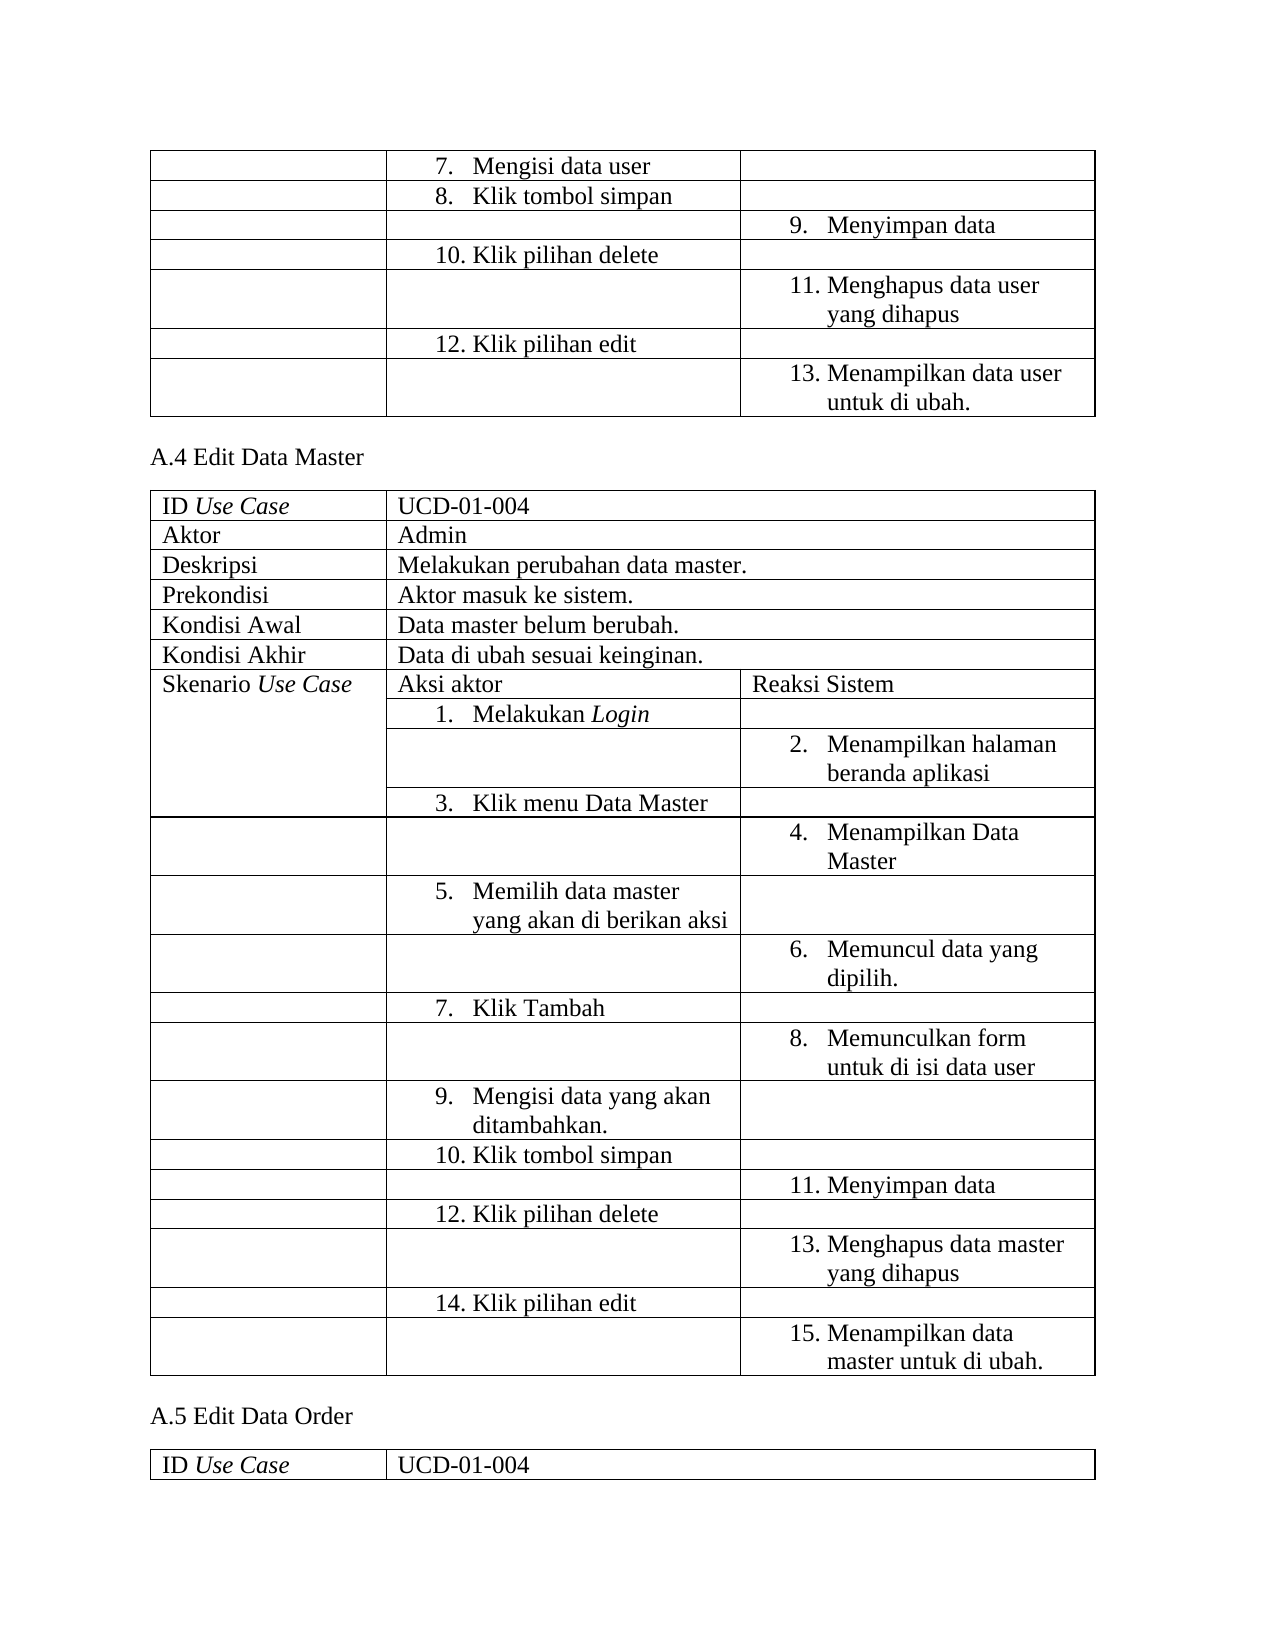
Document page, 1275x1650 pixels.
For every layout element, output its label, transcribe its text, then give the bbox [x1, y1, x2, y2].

table_cell [151, 329, 386, 357]
table_cell [151, 1140, 386, 1169]
table_cell Aktor [151, 521, 386, 549]
table_header UCD-01-004 [387, 491, 1094, 519]
table_cell Klik pilihan delete [387, 1200, 740, 1228]
table_cell [151, 1318, 386, 1375]
table_cell Menampilkan Data Master [741, 818, 1094, 875]
table_cell Prekondisi [151, 580, 386, 609]
table_cell [151, 240, 386, 269]
table_cell Memunculkan form untuk di isi data user [741, 1023, 1094, 1080]
table_cell Kondisi Akhir [151, 640, 386, 668]
table_cell Klik tombol simpan [387, 1140, 740, 1169]
table_cell Admin [387, 521, 1094, 549]
table_cell Klik tombol simpan [387, 181, 740, 209]
table_cell [151, 993, 386, 1022]
table_cell [741, 1140, 1094, 1169]
table_cell Memilih data master yang akan di berikan aksi [387, 876, 740, 933]
table_cell Mengisi data user [387, 151, 740, 180]
table_cell [741, 1081, 1094, 1139]
table_cell Aksi aktor [387, 670, 740, 698]
table_cell Mengisi data yang akan ditambahkan. [387, 1081, 740, 1139]
table_cell [741, 1200, 1094, 1228]
table_cell [151, 1229, 386, 1287]
table_cell Klik pilihan edit [387, 1288, 740, 1317]
table_cell [741, 993, 1094, 1022]
table_cell [387, 1023, 740, 1080]
table_cell Klik pilihan delete [387, 240, 740, 269]
table_header ID Use Case [151, 1450, 386, 1479]
table_cell [151, 359, 386, 416]
table_cell [741, 240, 1094, 269]
table_cell [151, 1023, 386, 1080]
table_cell Menampilkan data user untuk di ubah. [741, 359, 1094, 416]
table_cell [387, 1318, 740, 1375]
table_cell Memuncul data yang dipilih. [741, 935, 1094, 992]
table_cell Klik Tambah [387, 993, 740, 1022]
table_cell [387, 1229, 740, 1287]
table_cell [387, 359, 740, 416]
table_cell [387, 270, 740, 328]
table_cell [151, 935, 386, 992]
table_cell [387, 211, 740, 239]
table_cell Skenario Use Case [151, 670, 386, 816]
table_cell Deskripsi [151, 550, 386, 579]
table_cell [387, 818, 740, 875]
table_cell Menyimpan data [741, 1170, 1094, 1198]
table_cell [151, 270, 386, 328]
table_cell [741, 181, 1094, 209]
table_header ID Use Case [151, 491, 386, 519]
table_cell [387, 935, 740, 992]
table_cell Data di ubah sesuai keinginan. [387, 640, 1094, 668]
table_cell [741, 151, 1094, 180]
table_cell [151, 181, 386, 209]
table_cell Menghapus data master yang dihapus [741, 1229, 1094, 1287]
table_cell [741, 788, 1094, 816]
table_cell Klik pilihan edit [387, 329, 740, 357]
table_cell [151, 1200, 386, 1228]
table_cell Menampilkan halaman beranda aplikasi [741, 729, 1094, 787]
table_cell [741, 1288, 1094, 1317]
table_cell Klik menu Data Master [387, 788, 740, 816]
table_cell Melakukan perubahan data master. [387, 550, 1094, 579]
table_cell [151, 1081, 386, 1139]
table_cell Data master belum berubah. [387, 610, 1094, 639]
table_cell [151, 211, 386, 239]
text A.4 Edit Data Master [150, 442, 1125, 471]
table_cell [387, 729, 740, 787]
table_cell Reaksi Sistem [741, 670, 1094, 698]
table_cell Menyimpan data [741, 211, 1094, 239]
text A.5 Edit Data Order [150, 1401, 1125, 1430]
table_cell [387, 1170, 740, 1198]
table_cell Menghapus data user yang dihapus [741, 270, 1094, 328]
table_cell [741, 876, 1094, 933]
table_cell [151, 876, 386, 933]
table_cell [151, 818, 386, 875]
table_cell [741, 699, 1094, 728]
table_cell [151, 151, 386, 180]
table_cell Kondisi Awal [151, 610, 386, 639]
table_header UCD-01-004 [387, 1450, 1094, 1479]
table_cell Melakukan Login [387, 699, 740, 728]
table_cell [151, 1170, 386, 1198]
table_cell [741, 329, 1094, 357]
table_cell Menampilkan data master untuk di ubah. [741, 1318, 1094, 1375]
table_cell Aktor masuk ke sistem. [387, 580, 1094, 609]
table_cell [151, 1288, 386, 1317]
